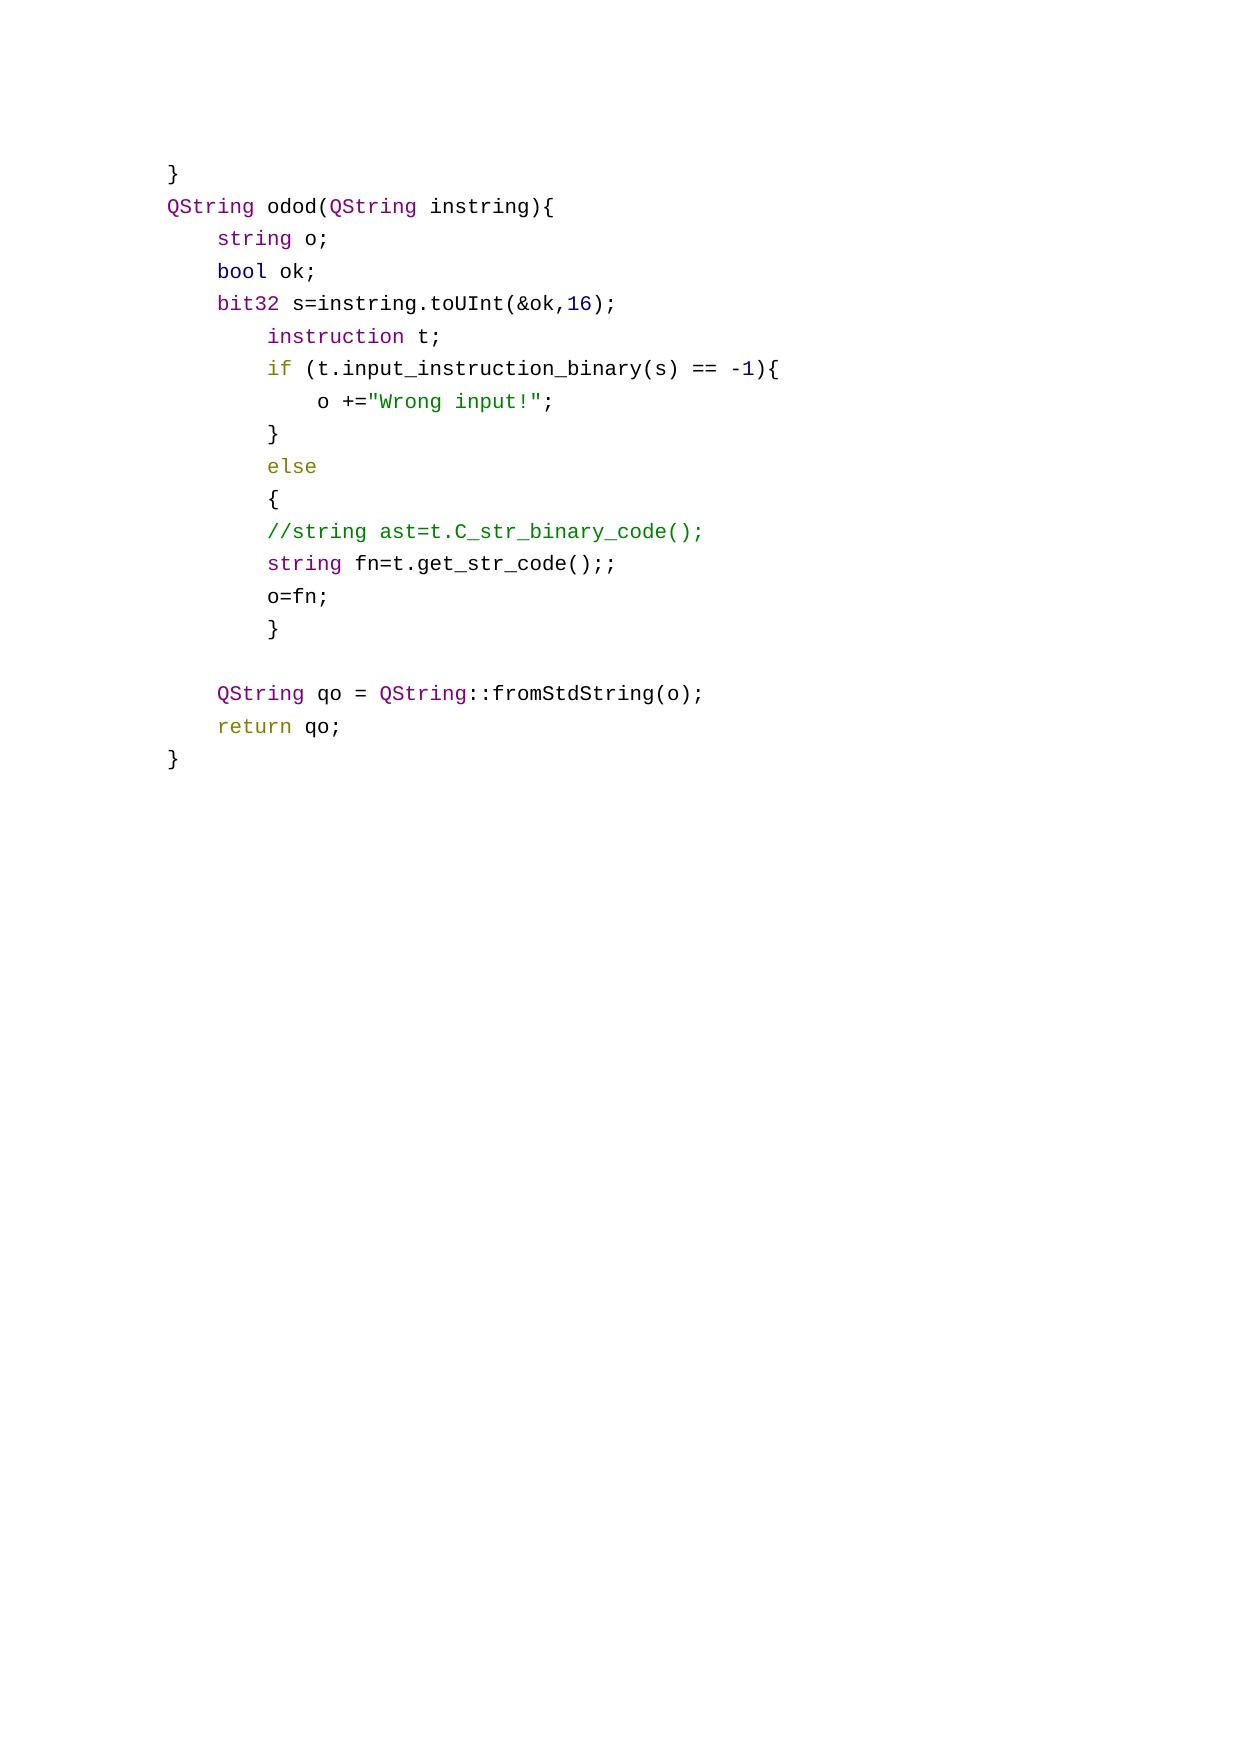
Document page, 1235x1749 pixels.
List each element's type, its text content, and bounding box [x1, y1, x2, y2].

text o +="Wrong input!"; [166, 387, 1129, 419]
text o=fn; [166, 582, 1129, 614]
text } [166, 419, 1129, 452]
text //string ast=t.C_str_binary_code(); [166, 517, 1129, 549]
text string o; [166, 224, 1129, 257]
text } [166, 614, 1129, 647]
text return qo; [166, 712, 1129, 744]
text } [166, 744, 1129, 777]
text QString odod(QString instring){ [166, 192, 1129, 224]
text instruction t; [166, 322, 1129, 354]
text else [166, 452, 1129, 484]
text bool ok; [166, 257, 1129, 289]
text QString qo = QString::fromStdString(o); [166, 679, 1129, 712]
text bit32 s=instring.toUInt(&ok,16); [166, 289, 1129, 322]
text if (t.input_instruction_binary(s) == -1){ [166, 354, 1129, 387]
text } [166, 159, 1129, 192]
text string fn=t.get_str_code();; [166, 549, 1129, 582]
text { [166, 484, 1129, 517]
